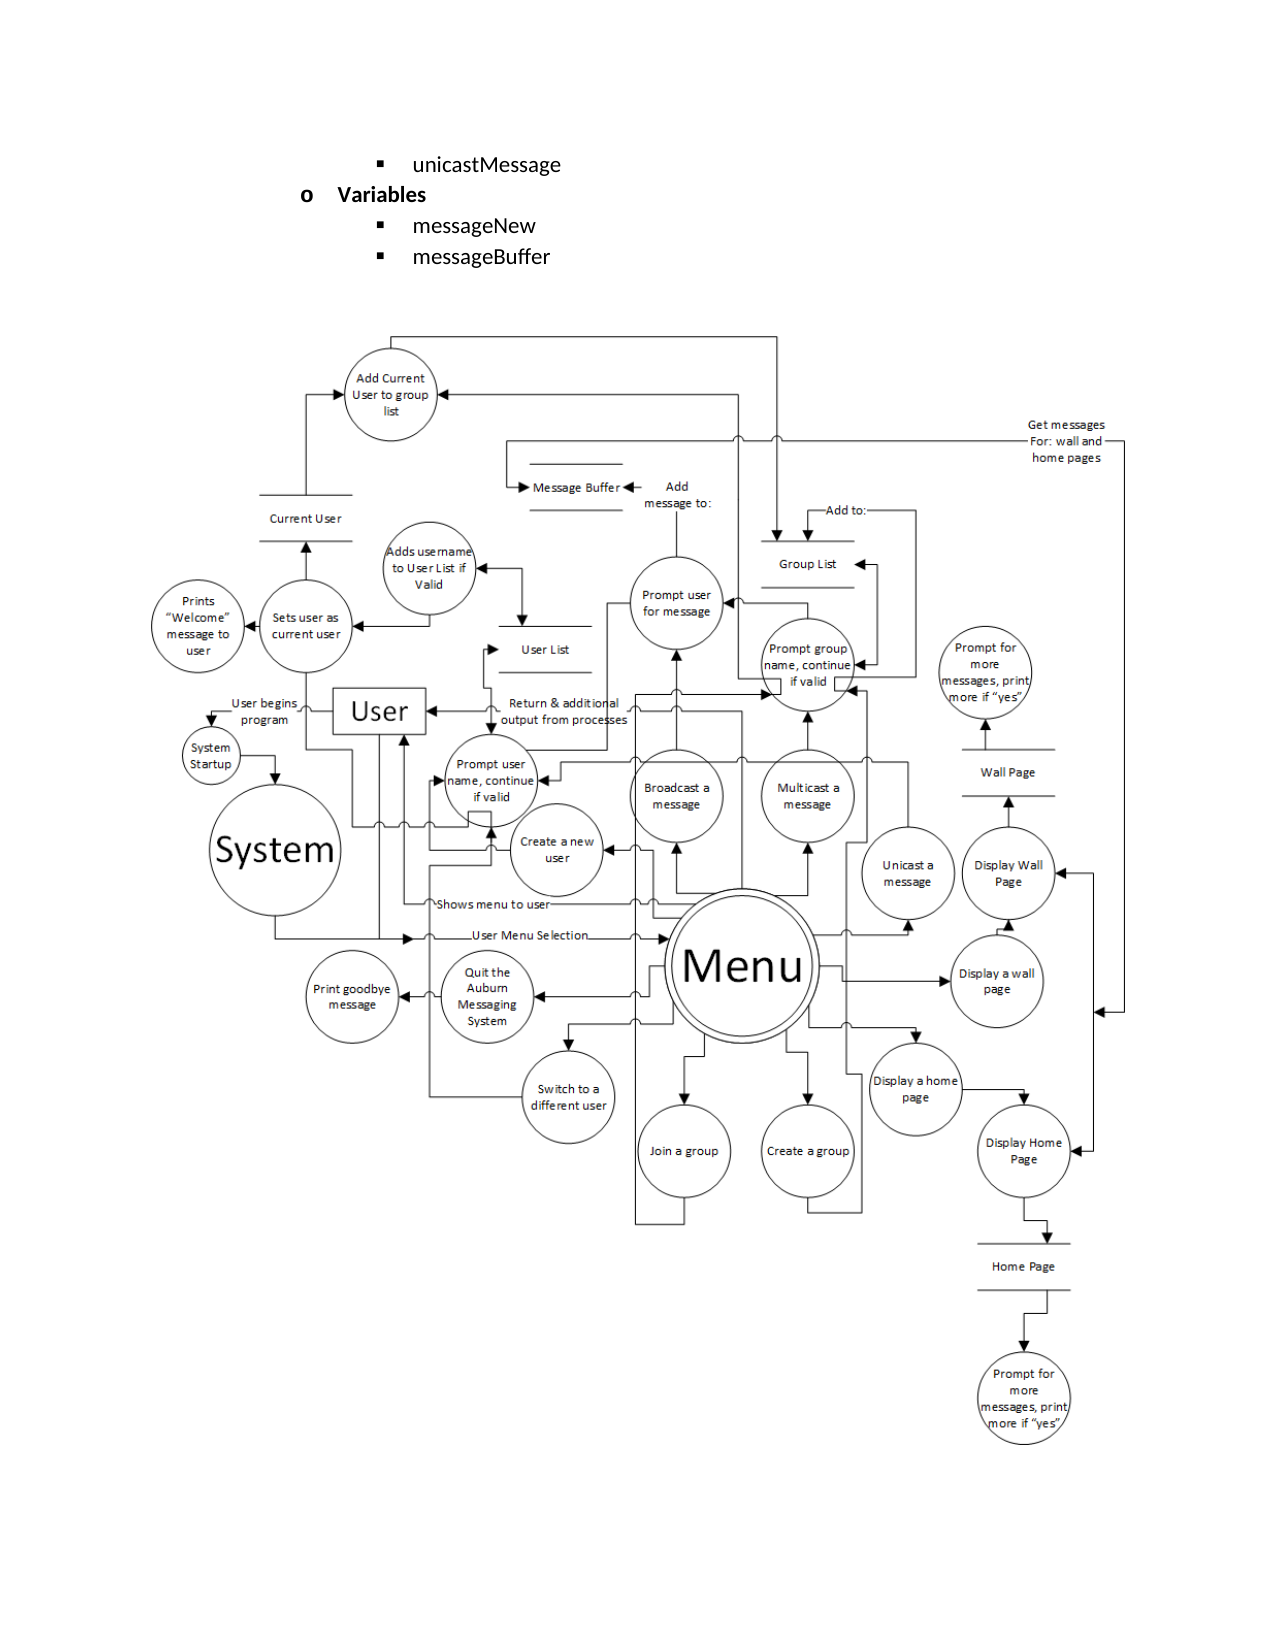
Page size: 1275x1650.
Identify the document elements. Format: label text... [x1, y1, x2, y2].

list unicastMessage [375, 150, 1125, 178]
list messageBuffer [375, 242, 1125, 270]
list Variables [300, 180, 1125, 209]
picture [150, 335, 1125, 1446]
list messageNew [375, 212, 1125, 240]
